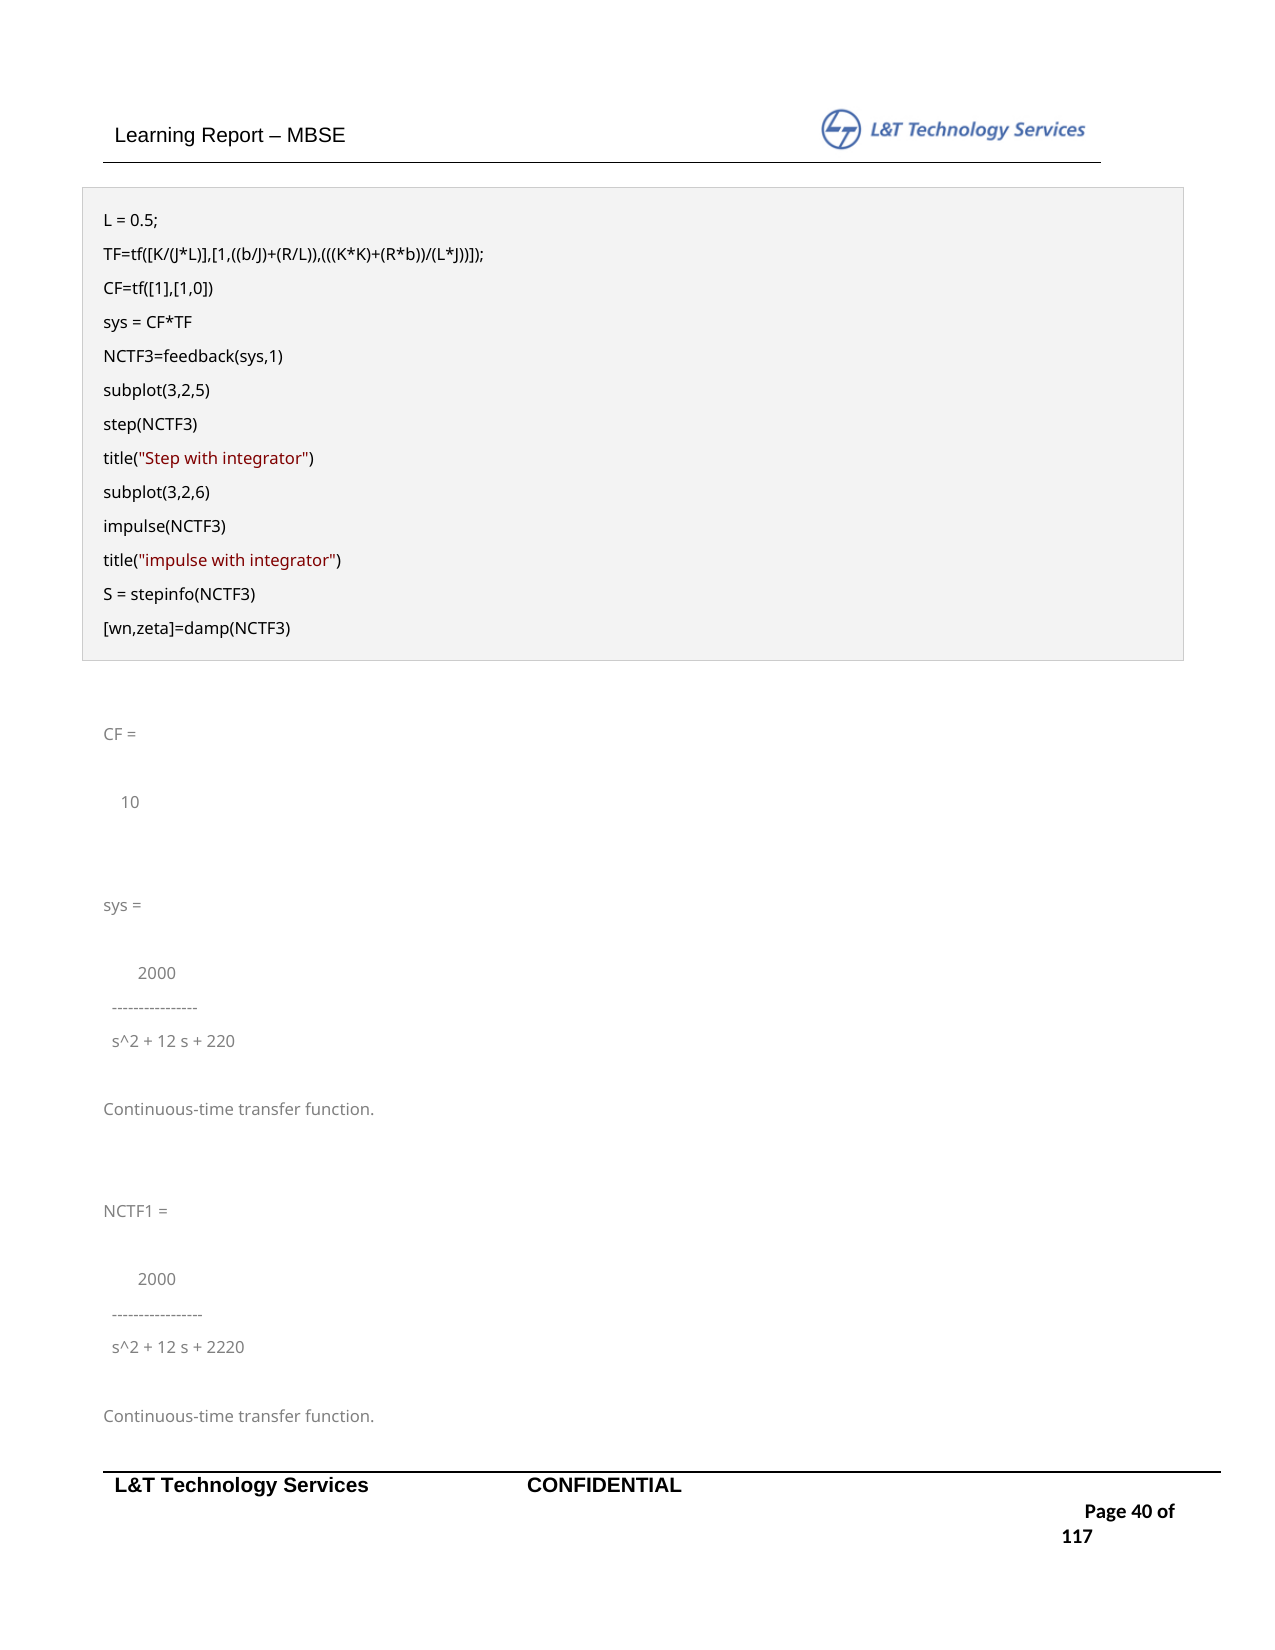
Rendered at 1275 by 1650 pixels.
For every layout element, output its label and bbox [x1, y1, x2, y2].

text [103, 689, 1162, 1427]
text [83, 188, 1183, 660]
